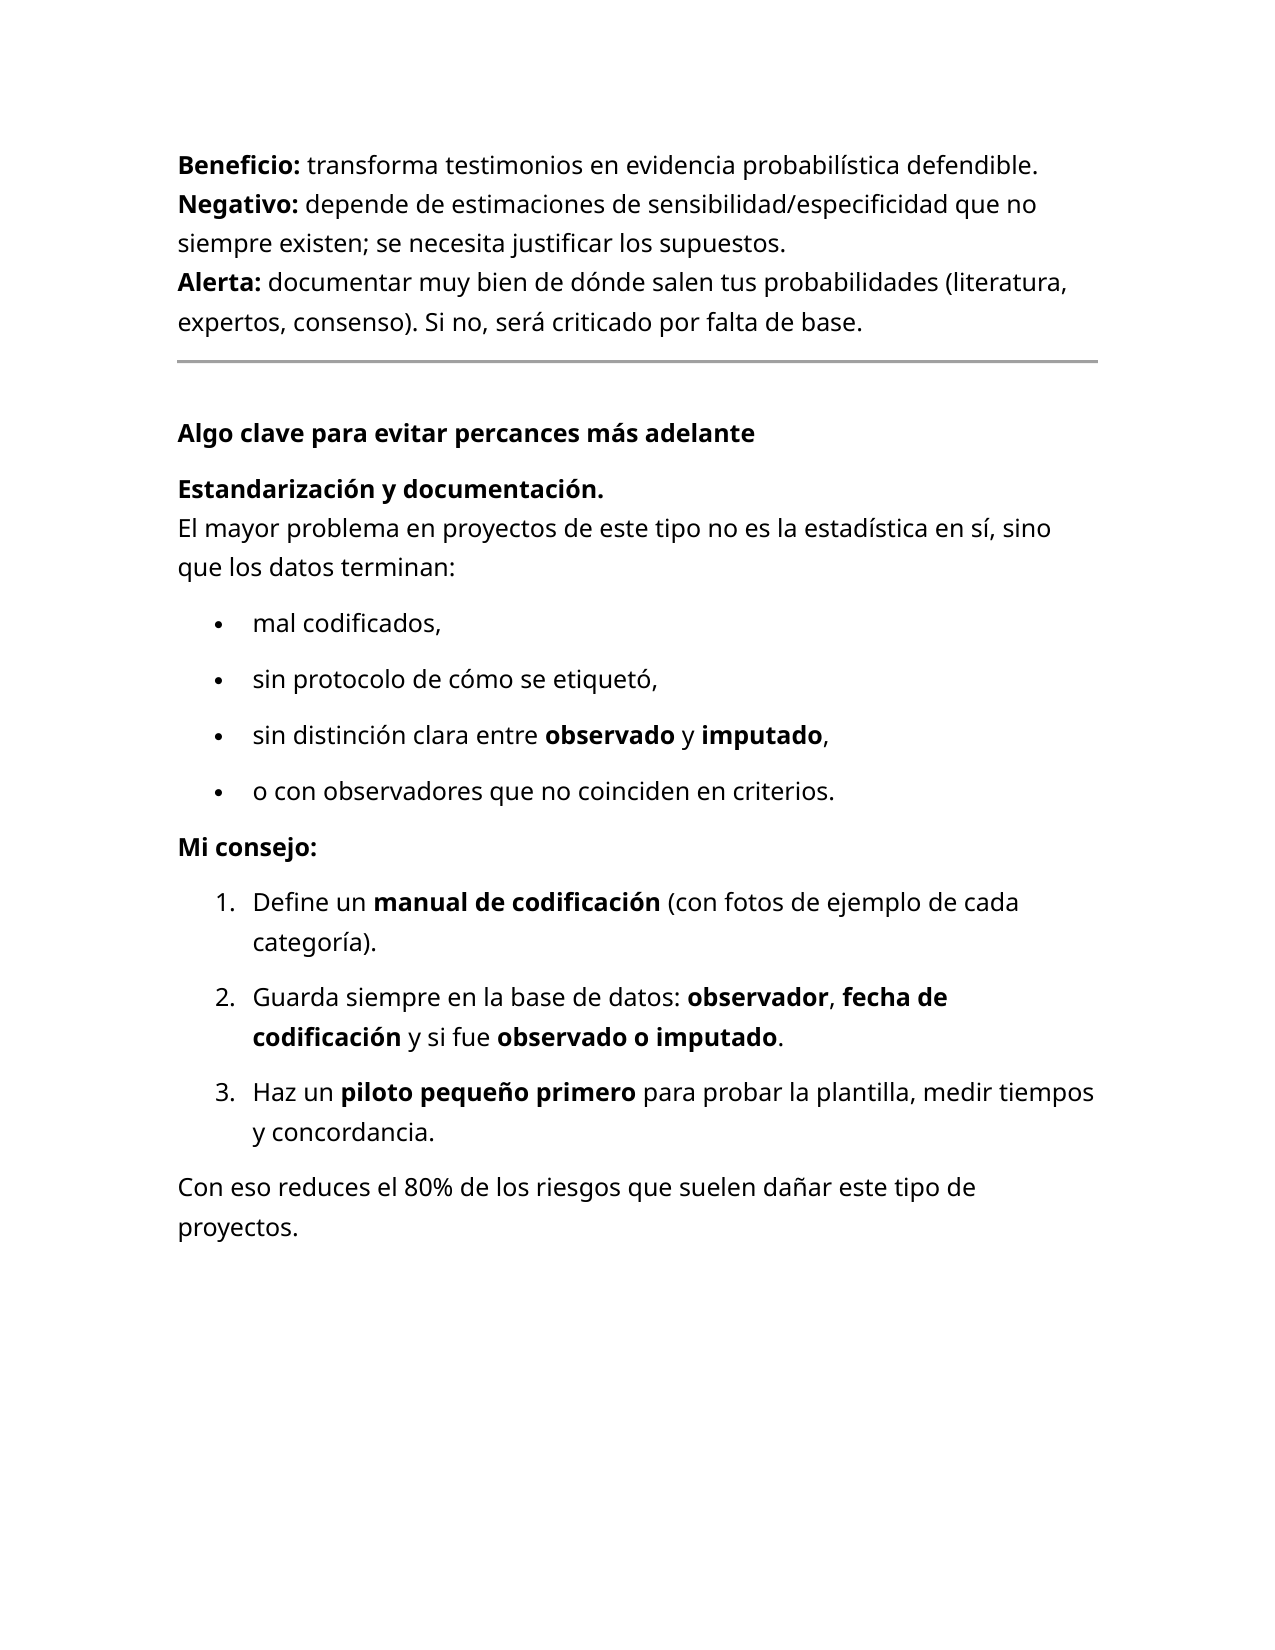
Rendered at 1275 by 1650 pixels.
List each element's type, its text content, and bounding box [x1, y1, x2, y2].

list Haz un piloto pequeño primero para probar la plantilla, medir tiempos y concordancia. [215, 1075, 1098, 1148]
text Beneficio: transforma testimonios en evidencia probabilística defendible. Negativo: depende de estimaciones de sensibilidad/especificidad que no siempre existen; se necesita justificar los supuestos. Alerta: documentar muy bien de dónde salen tus probabilidades (literatura, expertos, consenso). Si no, será criticado por falta de base. [177, 148, 1098, 338]
text Con eso reduces el 80% de los riesgos que suelen dañar este tipo de proyectos. [177, 1170, 1098, 1243]
list sin protocolo de cómo se etiquetó, [215, 662, 1098, 696]
list Guarda siempre en la base de datos: observador, fecha de codificación y si fue observado o imputado. [215, 980, 1098, 1053]
list Define un manual de codificación (con fotos de ejemplo de cada categoría). [215, 885, 1098, 958]
text Estandarización y documentación. El mayor problema en proyectos de este tipo no es la estadística en sí, sino que los datos terminan: [177, 472, 1098, 584]
list mal codificados, [215, 606, 1098, 640]
list o con observadores que no coinciden en criterios. [215, 773, 1098, 807]
text Algo clave para evitar percances más adelante [177, 416, 1098, 450]
list sin distinción clara entre observado y imputado, [215, 718, 1098, 752]
text Mi consejo: [177, 829, 1098, 863]
